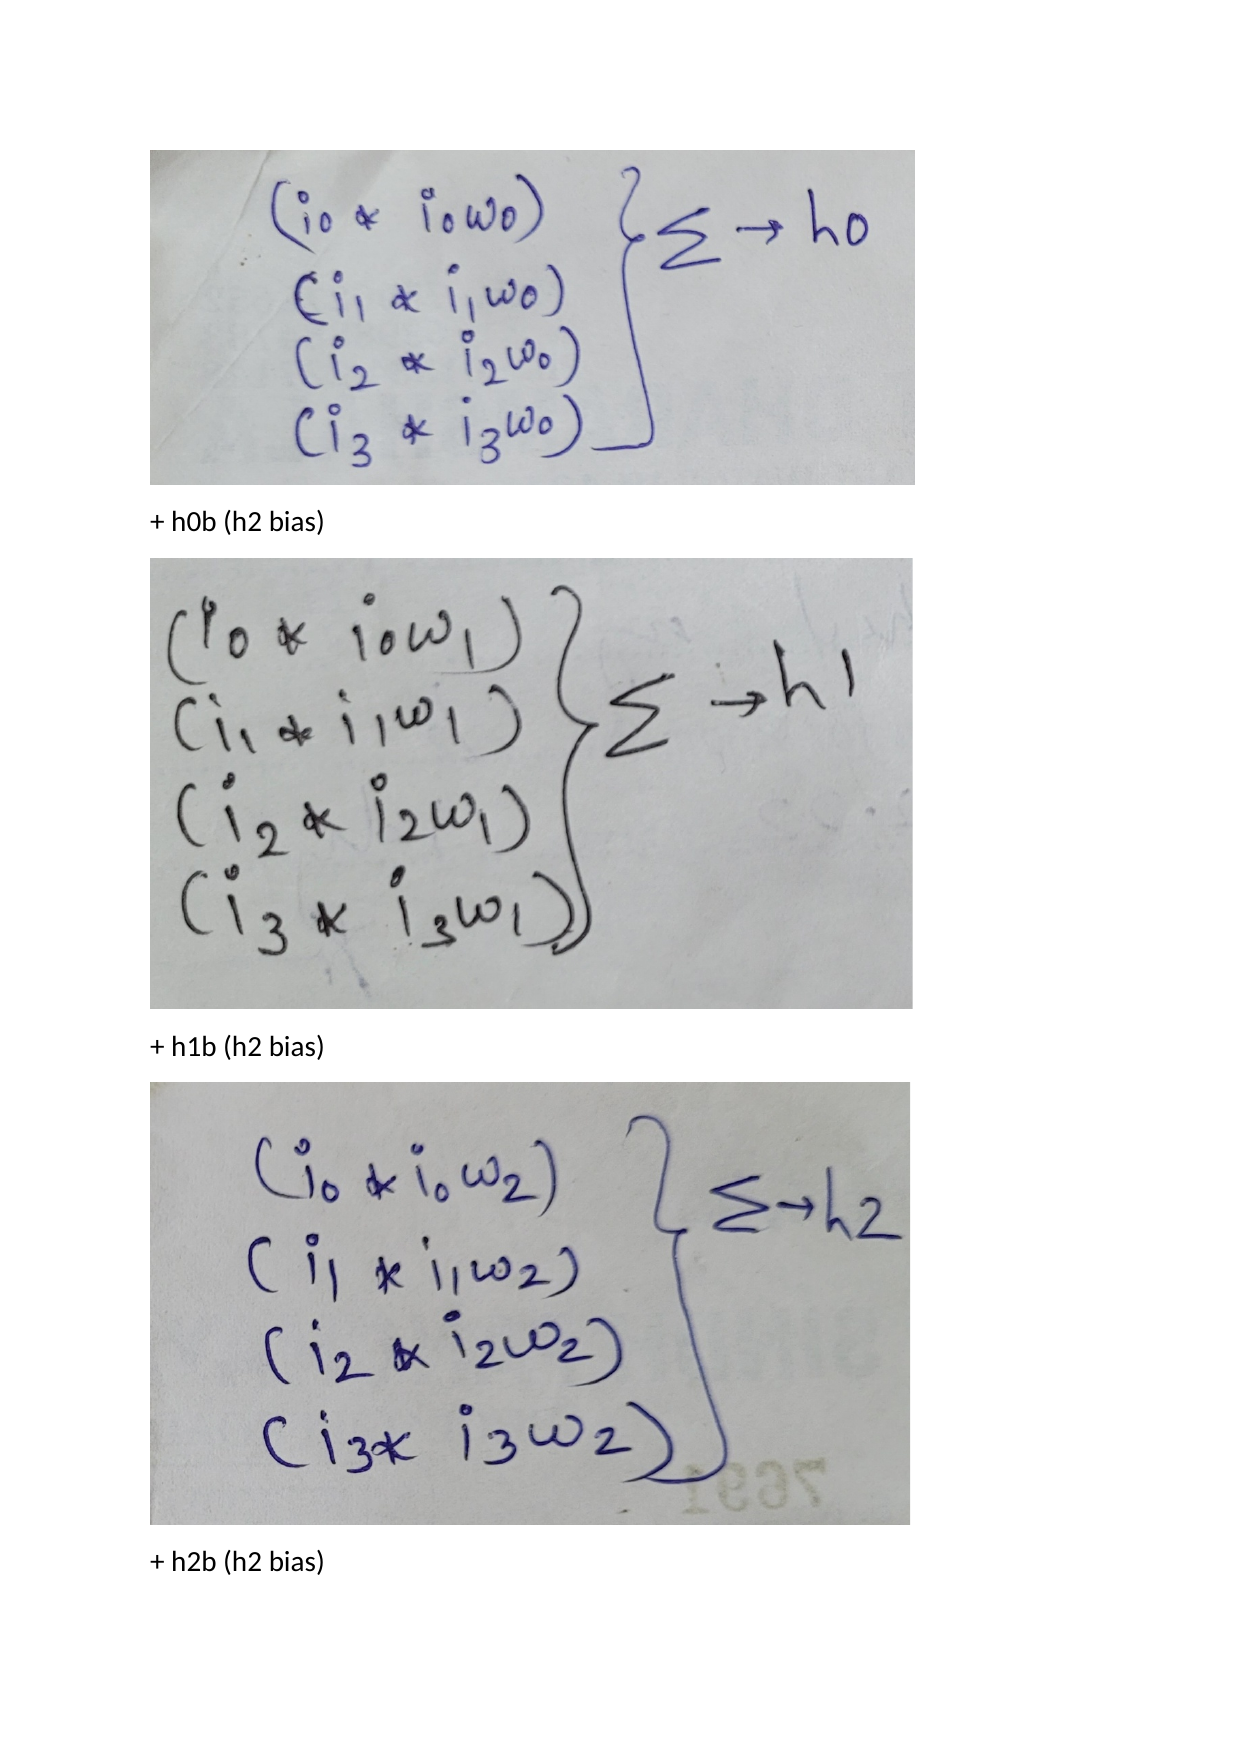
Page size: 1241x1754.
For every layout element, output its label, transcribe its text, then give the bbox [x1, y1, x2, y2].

text + h0b (h2 bias) [150, 503, 1090, 539]
text + h1b (h2 bias) [150, 1028, 1090, 1063]
picture [150, 1082, 911, 1525]
picture [150, 558, 913, 1009]
text + h2b (h2 bias) [150, 1543, 1090, 1579]
picture [150, 150, 915, 485]
